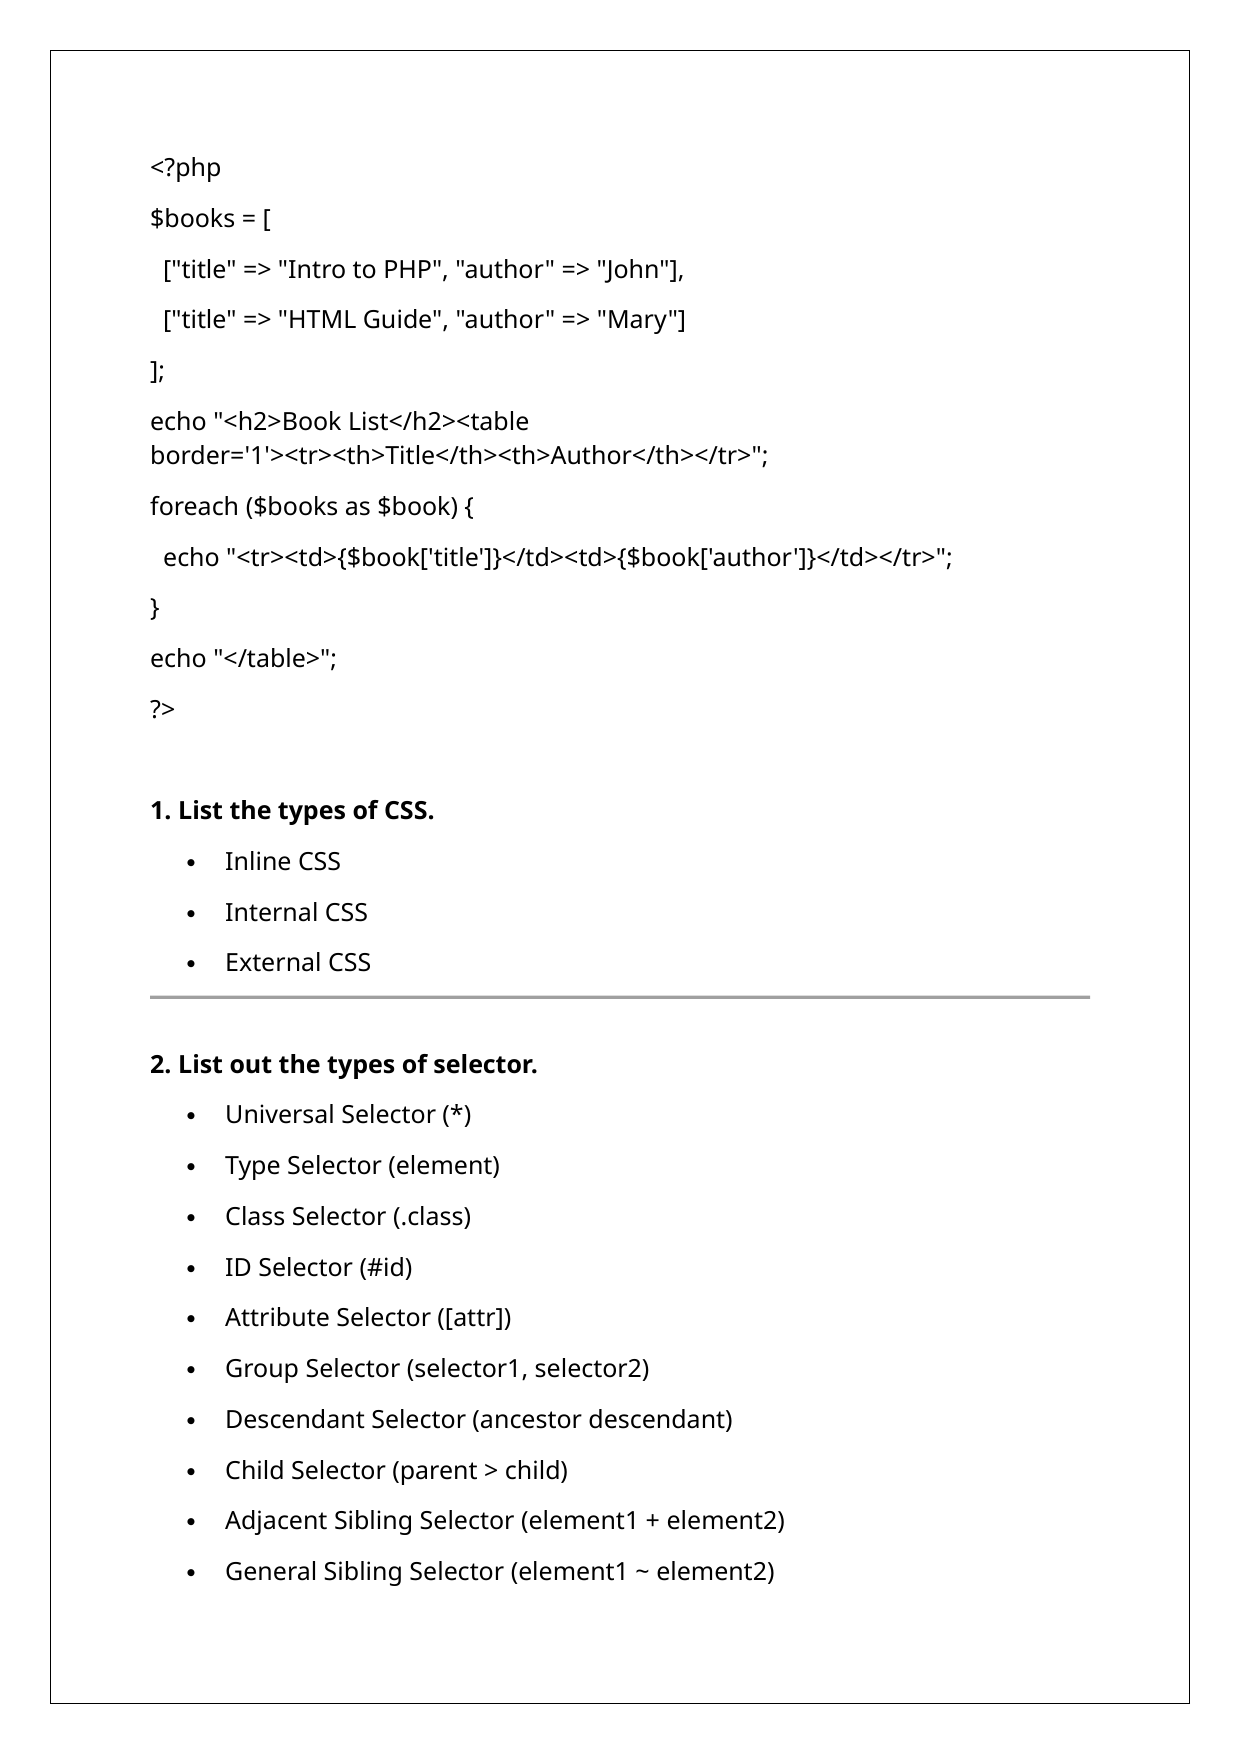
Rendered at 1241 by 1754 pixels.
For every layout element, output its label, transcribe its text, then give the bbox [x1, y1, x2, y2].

list General Sibling Selector (element1 ~ element2) [187, 1554, 1090, 1588]
text echo "<tr><td>{$book['title']}</td><td>{$book['author']}</td></tr>"; [150, 539, 1090, 573]
text ?> [150, 691, 1090, 725]
list Internal CSS [187, 894, 1090, 928]
text } [150, 590, 1090, 624]
text echo "</table>"; [150, 641, 1090, 675]
text ["title" => "HTML Guide", "author" => "Mary"] [150, 302, 1090, 336]
text foreach ($books as $book) { [150, 488, 1090, 522]
list Inline CSS [187, 843, 1090, 878]
text ["title" => "Intro to PHP", "author" => "John"], [150, 251, 1090, 286]
list Attribute Selector ([attr]) [187, 1300, 1090, 1334]
text $books = [ [150, 201, 1090, 235]
list Adjacent Sibling Selector (element1 + element2) [187, 1503, 1090, 1537]
text echo "<h2>Book List</h2><table border='1'><tr><th>Title</th><th>Author</th></tr>"; [150, 404, 1090, 472]
list External CSS [187, 945, 1090, 979]
list Class Selector (.class) [187, 1199, 1090, 1233]
list ID Selector (#id) [187, 1249, 1090, 1283]
list Child Selector (parent > child) [187, 1452, 1090, 1486]
list Type Selector (element) [187, 1148, 1090, 1182]
text 2. List out the types of selector. [150, 1046, 1090, 1081]
text ]; [150, 353, 1090, 387]
list Group Selector (selector1, selector2) [187, 1351, 1090, 1385]
text 1. List the types of CSS. [150, 793, 1090, 827]
list Universal Selector (*) [187, 1097, 1090, 1131]
list Descendant Selector (ancestor descendant) [187, 1402, 1090, 1436]
text <?php [150, 150, 1090, 184]
